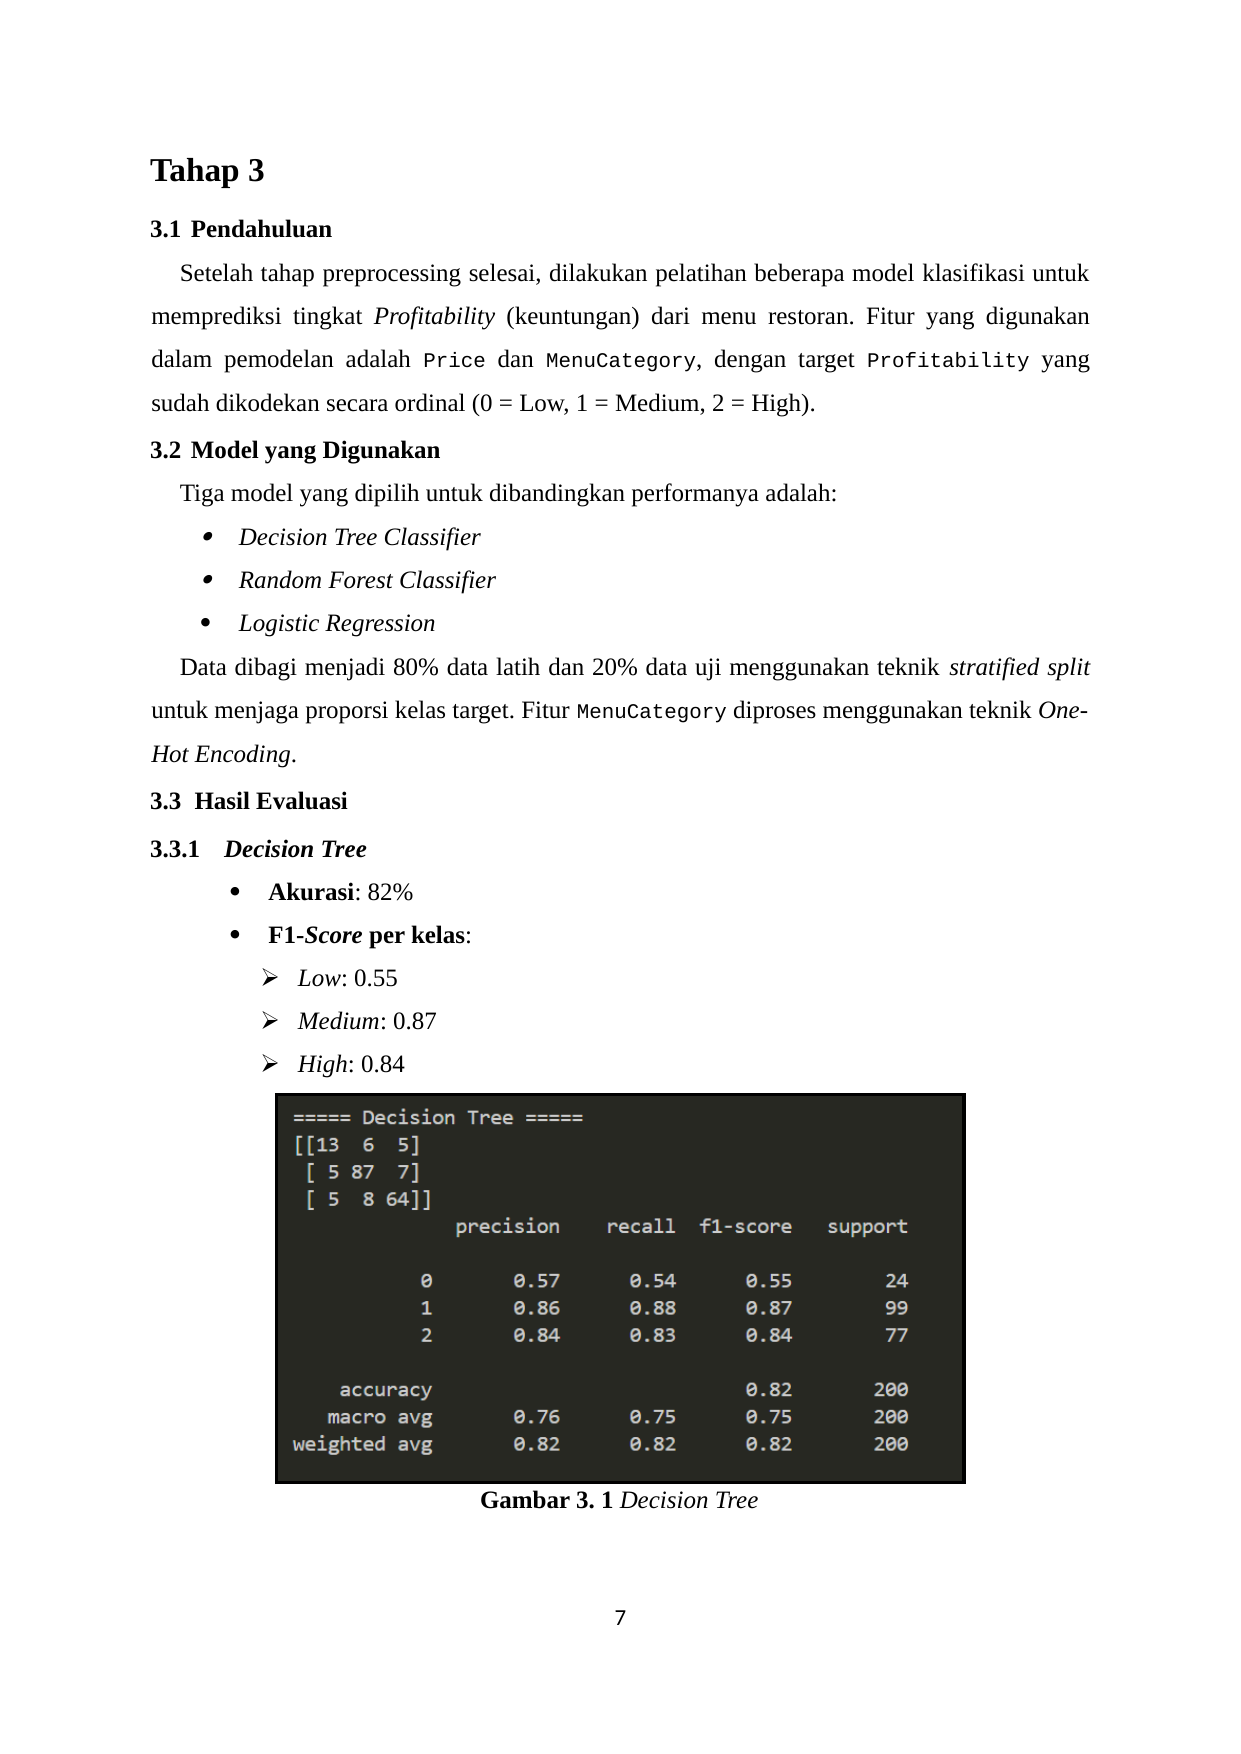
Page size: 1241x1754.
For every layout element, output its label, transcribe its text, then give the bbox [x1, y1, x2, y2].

subtitle Hasil Evaluasi [150, 786, 1090, 815]
text Data dibagi menjadi 80% data latih dan 20% data uji menggunakan teknik stratified split untuk menjaga proporsi kelas target. Fitur MenuCategory diproses menggunakan teknik One-Hot Encoding. [151, 652, 1090, 768]
list Random Forest Classifier [201, 565, 1090, 594]
text Tiga model yang dipilih untuk dibandingkan performanya adalah: [151, 478, 1090, 507]
text Gambar 3. 1 Decision Tree [150, 1485, 1090, 1513]
list High: 0.84 [260, 1049, 1090, 1078]
list Akurasi: 82% [231, 877, 1090, 906]
picture [278, 1096, 962, 1481]
list Low: 0.55 [260, 963, 1090, 992]
list Logistic Regression [201, 608, 1090, 637]
text Setelah tahap preprocessing selesai, dilakukan pelatihan beberapa model klasifikasi untuk memprediksi tingkat Profitability (keuntungan) dari menu restoran. Fitur yang digunakan dalam pemodelan adalah Price dan MenuCategory, dengan target Profitability yang sudah dikodekan secara ordinal (0 = Low, 1 = Medium, 2 = High). [151, 258, 1090, 417]
subtitle Model yang Digunakan [150, 435, 1090, 464]
list Medium: 0.87 [260, 1006, 1090, 1035]
subtitle Decision Tree [150, 834, 1090, 862]
list Decision Tree Classifier [201, 522, 1090, 551]
list F1-Score per kelas: [231, 920, 1090, 949]
subtitle Tahap 3 [150, 150, 1090, 188]
subtitle Pendahuluan [150, 214, 1090, 243]
